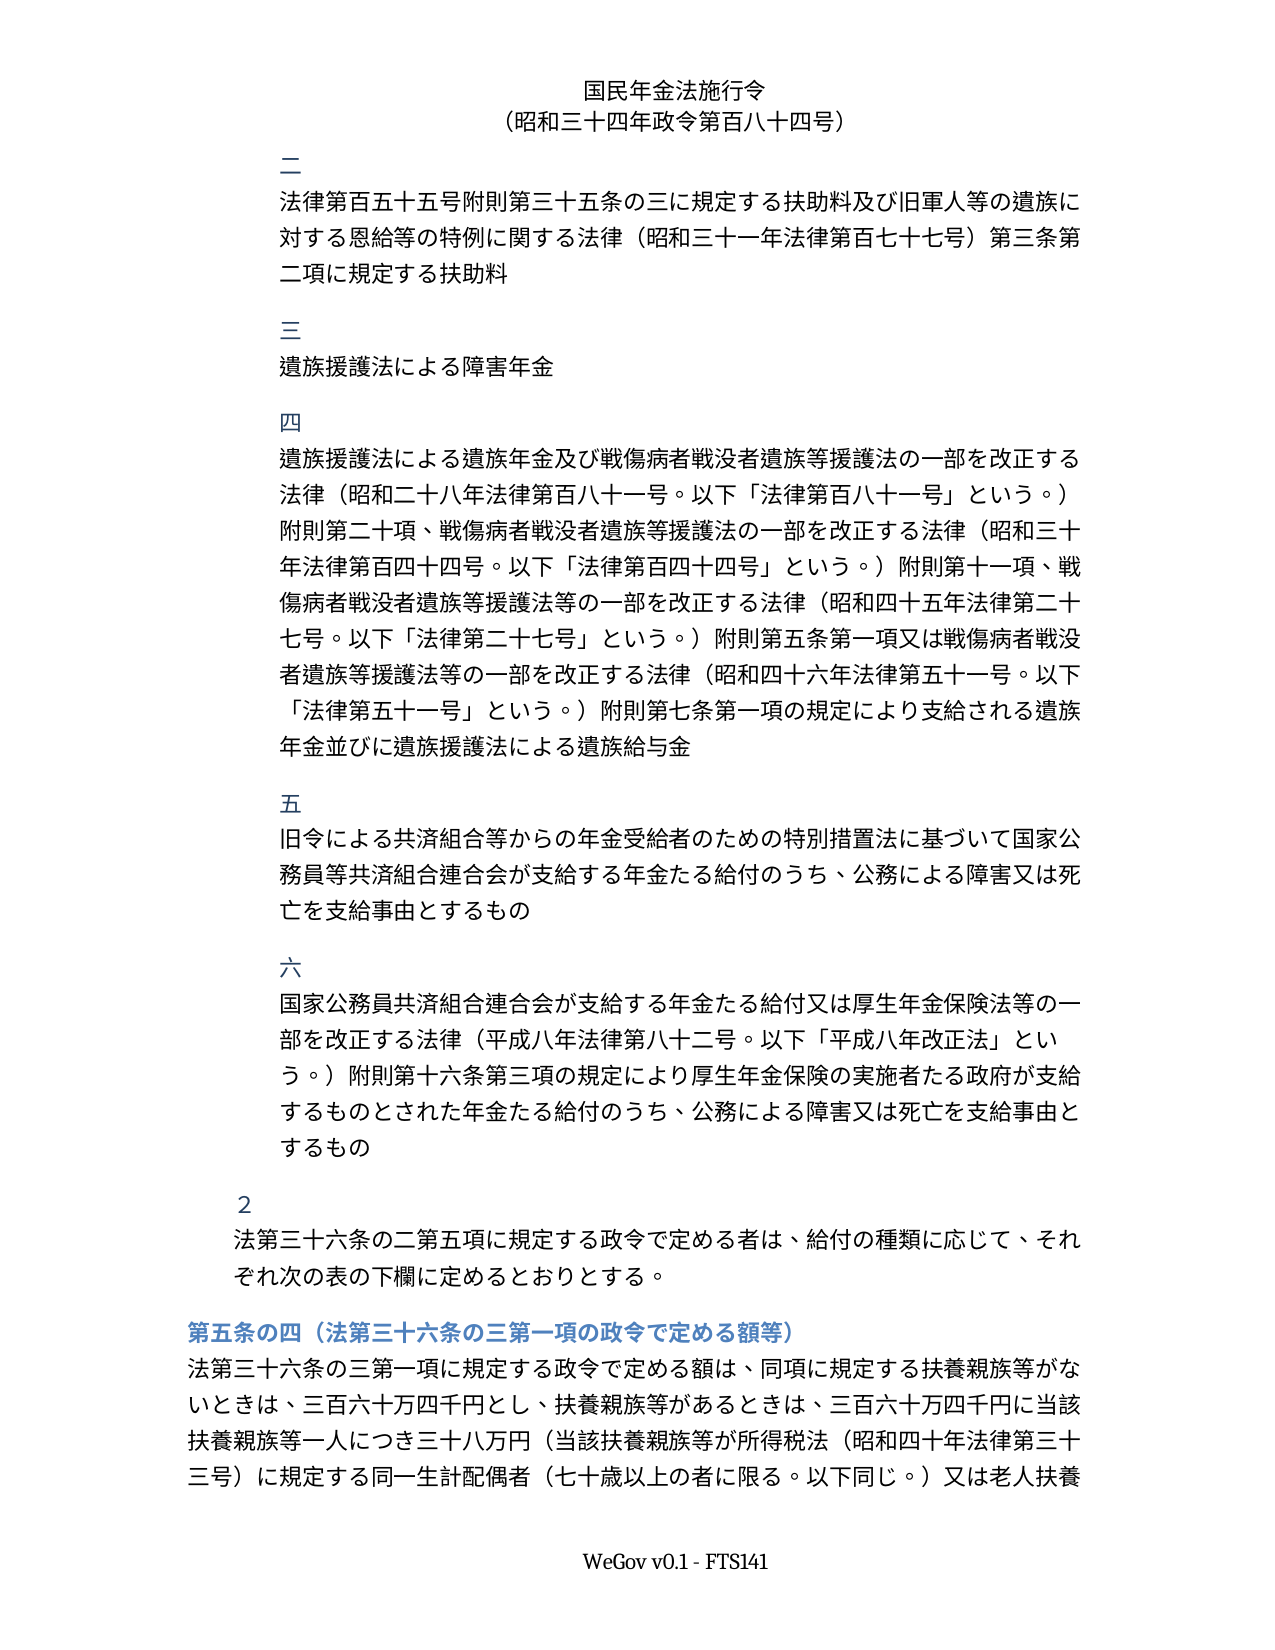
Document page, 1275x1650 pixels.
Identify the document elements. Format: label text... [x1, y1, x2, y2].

text 遺族援護法による障害年金 [279, 351, 1087, 382]
text 法律第百五十五号附則第三十五条の三に規定する扶助料及び旧軍人等の遺族に対する恩給等の特例に関する法律（昭和三十一年法律第百七十七号）第三条第二項に規定する扶助料 [279, 186, 1087, 289]
text 国家公務員共済組合連合会が支給する年金たる給付又は厚生年金保険法等の一部を改正する法律（平成八年法律第八十二号。以下「平成八年改正法」という。）附則第十六条第三項の規定により厚生年金保険の実施者たる政府が支給するものとされた年金たる給付のうち、公務による障害又は死亡を支給事由とするもの [279, 988, 1087, 1163]
subtitle 二 [279, 150, 1087, 181]
subtitle 六 [279, 952, 1087, 983]
subtitle 三 [279, 314, 1087, 346]
text 旧令による共済組合等からの年金受給者のための特別措置法に基づいて国家公務員等共済組合連合会が支給する年金たる給付のうち、公務による障害又は死亡を支給事由とするもの [279, 823, 1087, 927]
text 遺族援護法による遺族年金及び戦傷病者戦没者遺族等援護法の一部を改正する法律（昭和二十八年法律第百八十一号。以下「法律第百八十一号」という。）附則第二十項、戦傷病者戦没者遺族等援護法の一部を改正する法律（昭和三十年法律第百四十四号。以下「法律第百四十四号」という。）附則第十一項、戦傷病者戦没者遺族等援護法等の一部を改正する法律（昭和四十五年法律第二十七号。以下「法律第二十七号」という。）附則第五条第一項又は戦傷病者戦没者遺族等援護法等の一部を改正する法律（昭和四十六年法律第五十一号。以下「法律第五十一号」という。）附則第七条第一項の規定により支給される遺族年金並びに遺族援護法による遺族給与金 [279, 443, 1087, 762]
subtitle ２ [233, 1188, 1087, 1220]
text 法第三十六条の二第五項に規定する政令で定める者は、給付の種類に応じて、それぞれ次の表の下欄に定めるとおりとする。 [233, 1224, 1087, 1292]
subtitle 第五条の四（法第三十六条の三第一項の政令で定める額等） [187, 1317, 1087, 1348]
subtitle 五 [279, 787, 1087, 819]
subtitle 四 [279, 407, 1087, 438]
